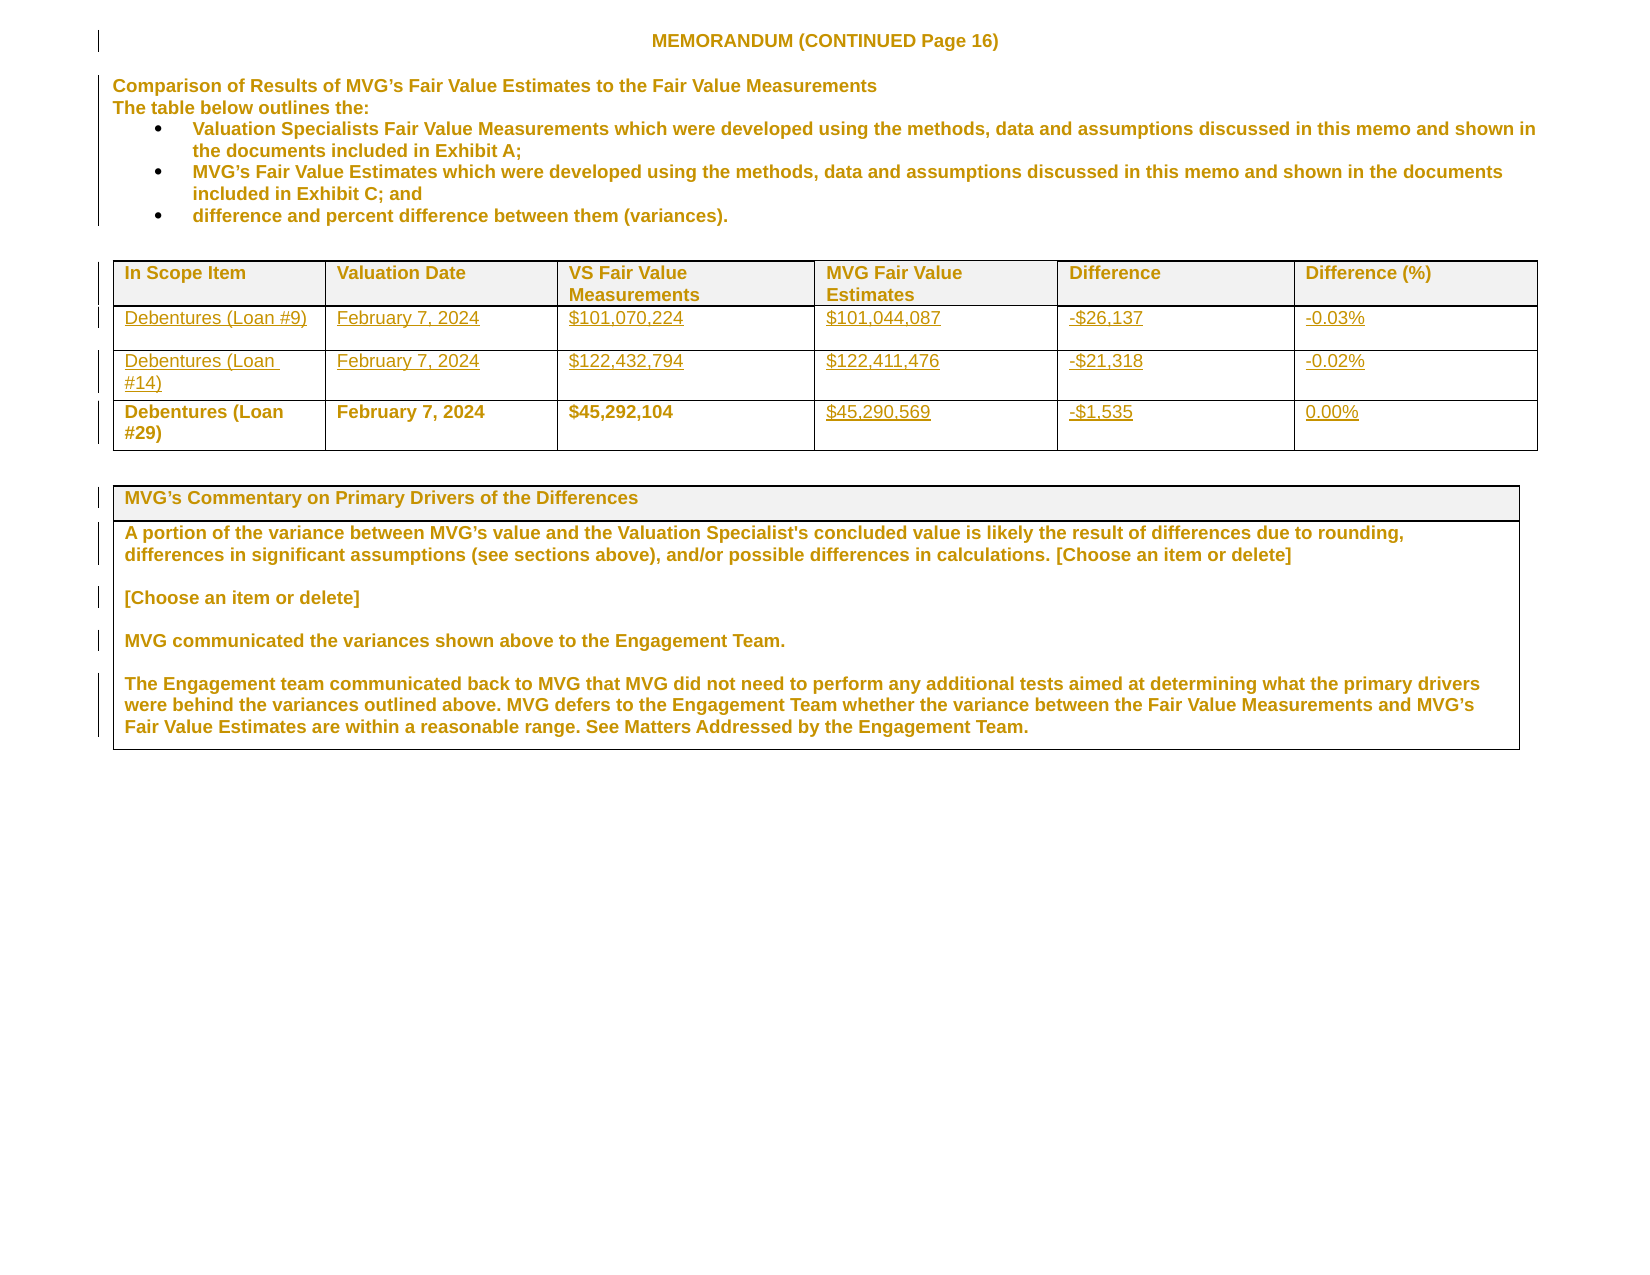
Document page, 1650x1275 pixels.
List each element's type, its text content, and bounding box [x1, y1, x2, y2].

table_header VS Fair Value Measurements [558, 262, 814, 305]
table_cell [558, 351, 814, 399]
table_cell [114, 307, 325, 350]
table_cell [326, 401, 557, 450]
list MVG’s Fair Value Estimates which were developed using the methods, data and assumptions discussed in this memo and shown in the documents included in Exhibit C; and [155, 161, 1537, 204]
table_cell [1058, 351, 1294, 399]
list difference and percent difference between them (variances). [155, 204, 1537, 226]
table_cell [114, 351, 325, 399]
table_header In Scope Item [114, 262, 325, 305]
table_cell [1295, 351, 1537, 399]
text The table below outlines the: [112, 97, 1537, 118]
table_cell Debentures (Loan #29) [114, 401, 325, 450]
table_cell [558, 307, 814, 350]
table_cell $45,292,104 [558, 401, 814, 450]
table_cell [1295, 401, 1537, 450]
table_cell A portion of the variance between MVG’s value and the Valuation Specialist's concluded value is likely the result of differences due to rounding, differences in significant assumptions (see sections above), and/or possible differences in calculations. MVG communicated the variances shown above to the Engagement Team. The Engagement team communicated back to MVG that MVG did not need to perform any additional tests aimed at determining what the primary drivers were behind the variances outlined above. MVG defers to the Engagement Team whether the variance between the Fair Value Measurements and MVG’s Fair Value Estimates are within a reasonable range. See Matters Addressed by the Engagement Team. [114, 522, 1519, 749]
table_header Difference [1058, 262, 1294, 305]
table_cell [815, 306, 1057, 350]
table_cell [326, 351, 557, 399]
table_header Valuation Date [326, 262, 557, 305]
list Valuation Specialists Fair Value Measurements which were developed using the methods, data and assumptions discussed in this memo and shown in the documents included in Exhibit A; [155, 118, 1537, 161]
table_cell [815, 351, 1057, 399]
table_header Difference (%) [1295, 262, 1537, 305]
table_cell [1058, 307, 1294, 350]
subtitle Comparison of Results of MVG’s Fair Value Estimates to the Fair Value Measurements [112, 75, 1537, 97]
table_header MVG Fair Value Estimates [815, 261, 1057, 305]
table_header MVG’s Commentary on Primary Drivers of the Differences [114, 487, 1519, 520]
table_cell [1058, 401, 1294, 450]
table_cell [815, 401, 1057, 450]
table_cell [326, 307, 557, 350]
table_cell [1295, 307, 1537, 350]
